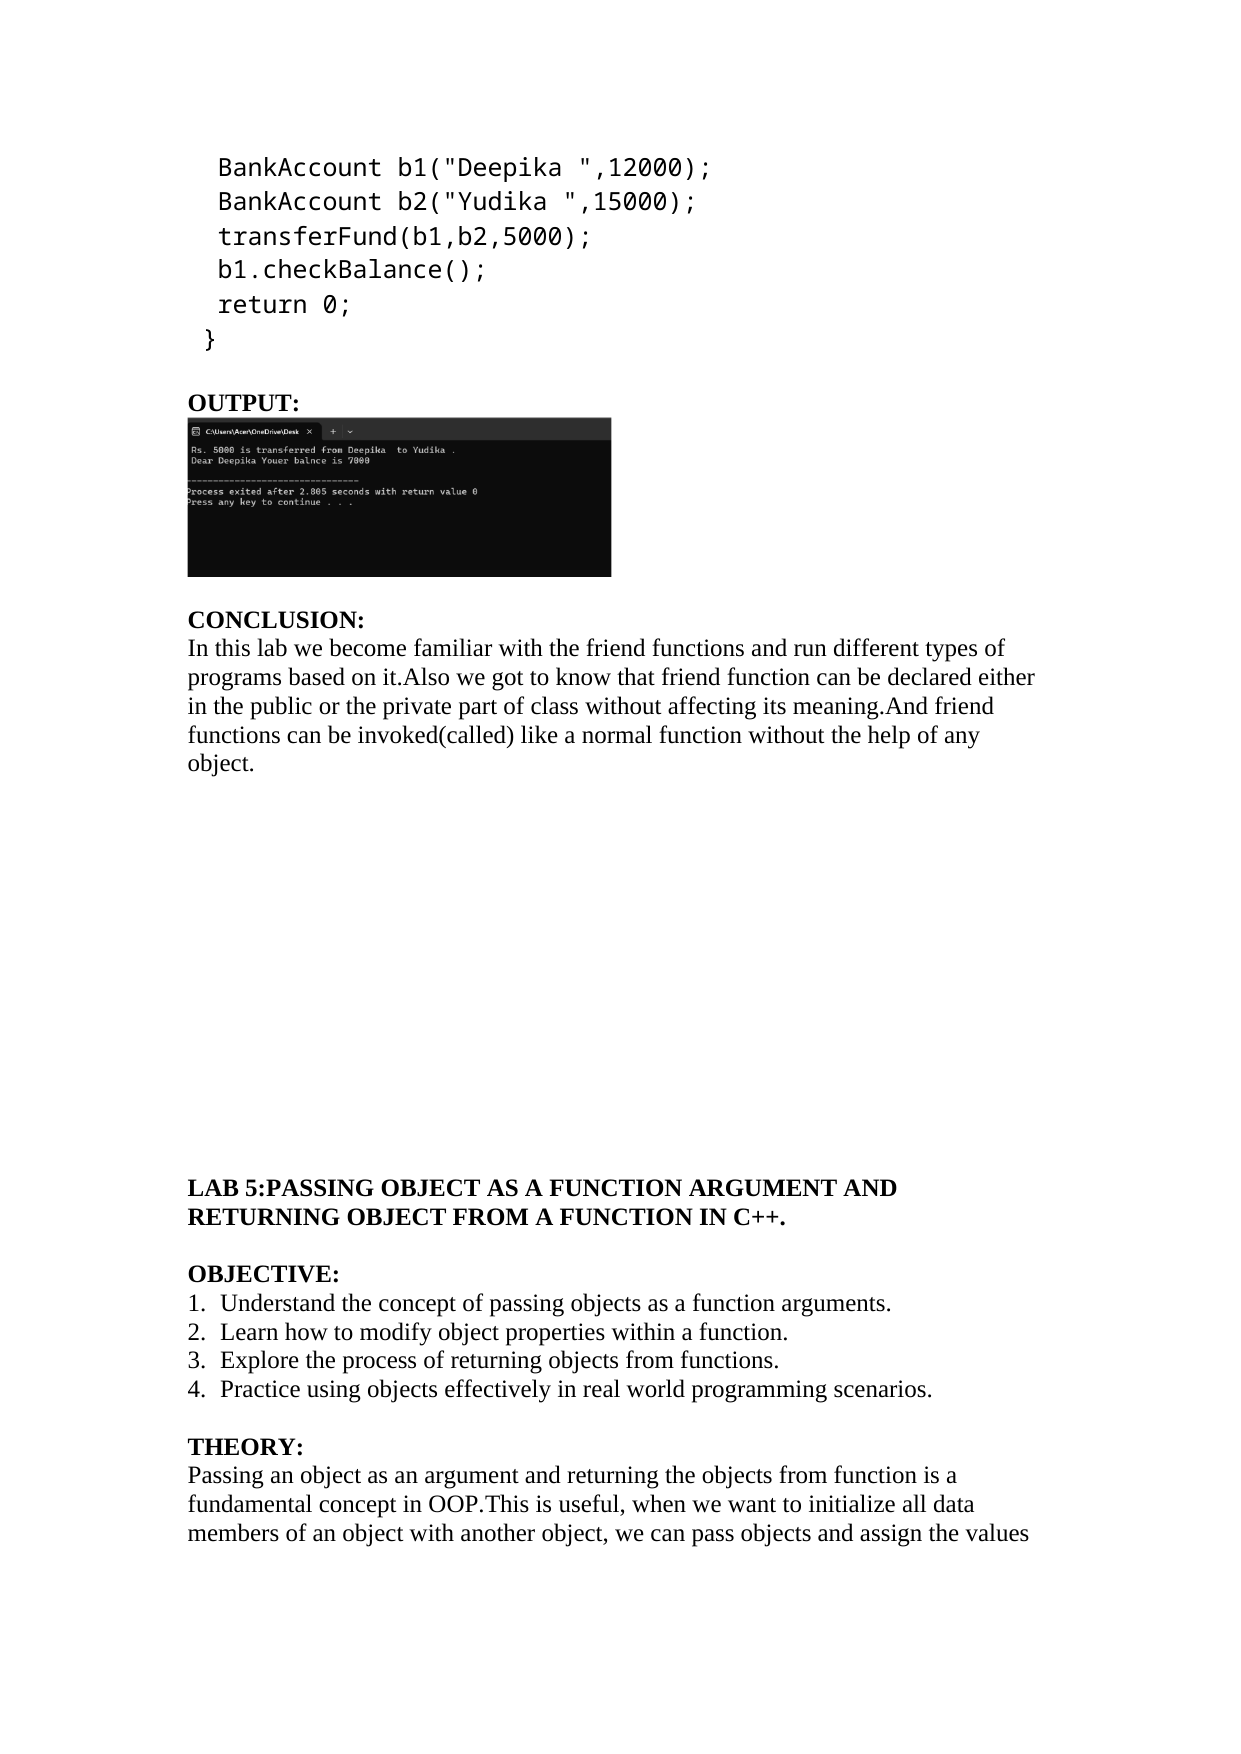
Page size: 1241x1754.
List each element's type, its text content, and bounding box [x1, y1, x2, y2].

list Practice using objects effectively in real world programming scenarios. [187, 1374, 1053, 1403]
list return 0; [187, 286, 1053, 320]
list THEORY: [187, 1432, 1053, 1461]
list Learn how to modify object properties within a function. [187, 1317, 1053, 1346]
list CONCLUSION: [187, 605, 1053, 633]
text OBJECTIVE: [187, 1259, 1053, 1288]
list BankAccount b2("Yudika ",15000); [187, 184, 1053, 218]
list BankAccount b1("Deepika ",12000); [187, 150, 1053, 184]
list Explore the process of returning objects from functions. [187, 1346, 1053, 1374]
list b1.checkBalance(); [187, 252, 1053, 286]
list In this lab we become familiar with the friend functions and run different types of programs based on it.Also we got to know that friend function can be declared either in the public or the private part of class without affecting its meaning.And friend functions can be invoked(called) like a normal function without the help of any object. [187, 633, 1053, 777]
text LAB 5:PASSING OBJECT AS A FUNCTION ARGUMENT AND RETURNING OBJECT FROM A FUNCTION IN C++. [187, 1173, 1053, 1231]
picture [187, 417, 612, 577]
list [187, 1461, 1053, 1547]
list transferFund(b1,b2,5000); [187, 218, 1053, 252]
list OUTPUT: [187, 388, 1053, 417]
list Understand the concept of passing objects as a function arguments. [187, 1288, 1053, 1317]
list } [187, 320, 1053, 354]
